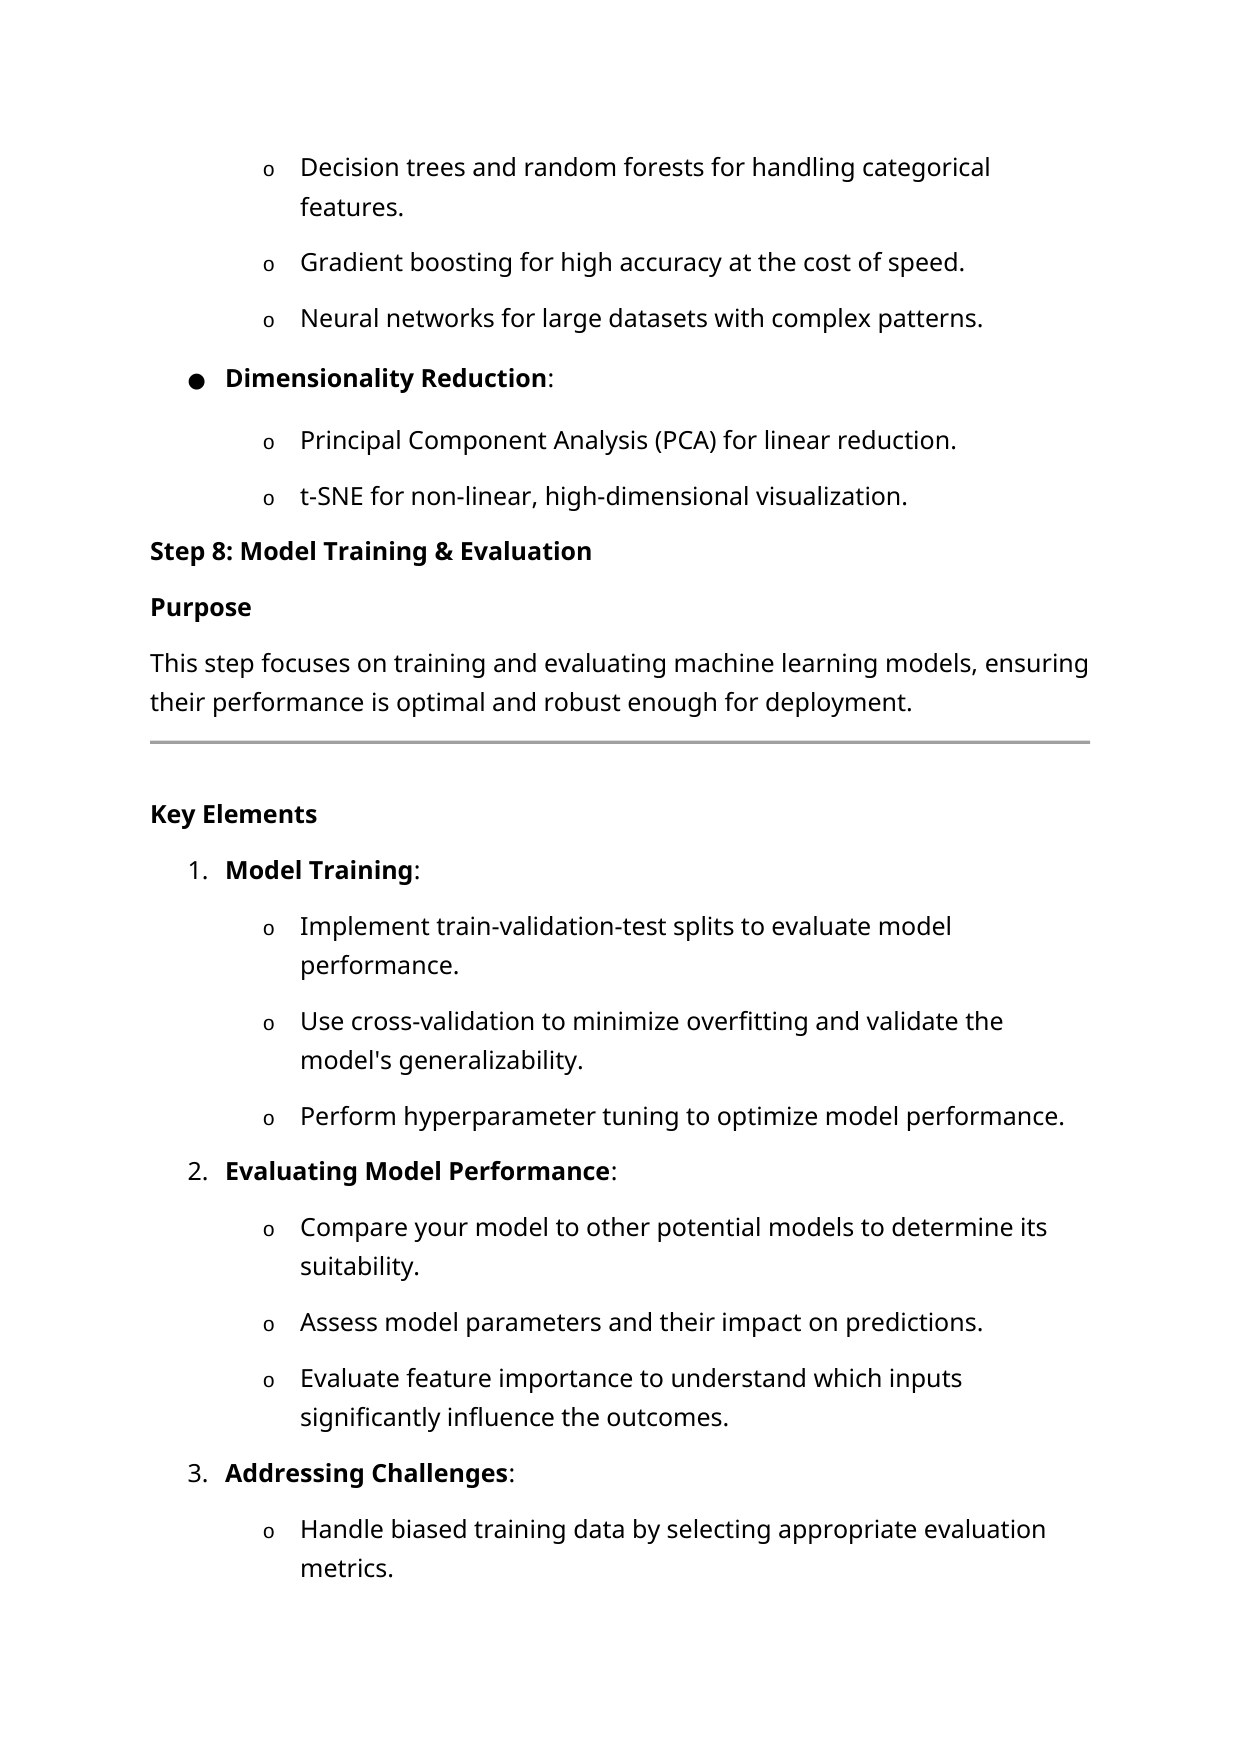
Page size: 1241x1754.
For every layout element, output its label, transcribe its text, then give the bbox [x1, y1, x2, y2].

list Evaluating Model Performance: [187, 1154, 1090, 1188]
list Gradient boosting for high accuracy at the cost of speed. [262, 245, 1090, 279]
text This step focuses on training and evaluating machine learning models, ensuring their performance is optimal and robust enough for deployment. [150, 646, 1090, 719]
list Assess model parameters and their impact on predictions. [262, 1305, 1090, 1339]
list Handle biased training data by selecting appropriate evaluation metrics. [262, 1512, 1090, 1585]
text Step 8: Model Training & Evaluation [150, 534, 1090, 568]
list Compare your model to other potential models to determine its suitability. [262, 1210, 1090, 1283]
list Dimensionality Reduction: [187, 357, 1090, 399]
list Perform hyperparameter tuning to optimize model performance. [262, 1098, 1090, 1132]
text Key Elements [150, 797, 1090, 831]
list Principal Component Analysis (PCA) for linear reduction. [262, 422, 1090, 456]
list Neural networks for large datasets with complex patterns. [262, 301, 1090, 335]
list Model Training: [187, 852, 1090, 886]
list Implement train-validation-test splits to evaluate model performance. [262, 908, 1090, 981]
list Evaluate feature importance to understand which inputs significantly influence the outcomes. [262, 1361, 1090, 1434]
list Decision trees and random forests for handling categorical features. [262, 150, 1090, 223]
list Use cross-validation to minimize overfitting and validate the model's generalizability. [262, 1003, 1090, 1076]
list t-SNE for non-linear, high-dimensional visualization. [262, 478, 1090, 512]
text Purpose [150, 590, 1090, 624]
list Addressing Challenges: [187, 1456, 1090, 1490]
